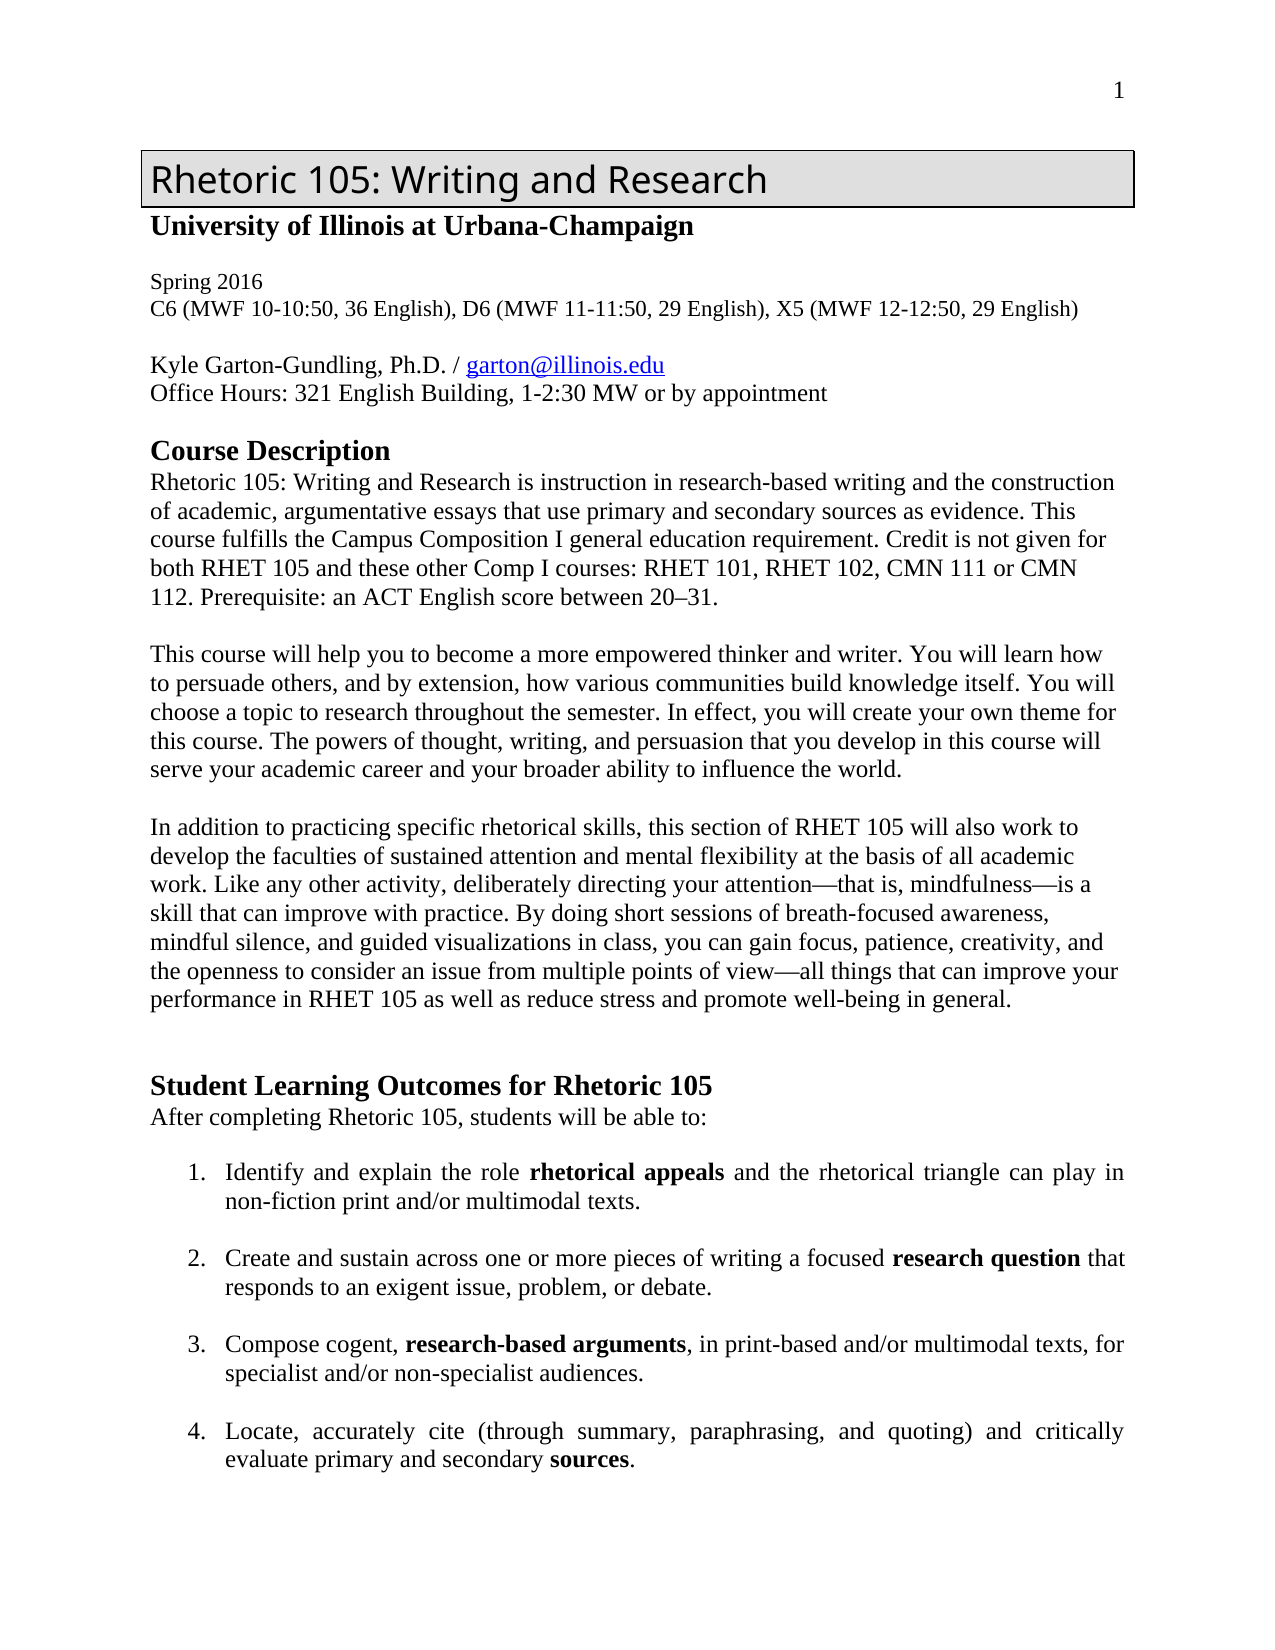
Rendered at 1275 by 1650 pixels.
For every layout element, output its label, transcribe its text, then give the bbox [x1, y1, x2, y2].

text C6 (MWF 10-10:50, 36 English), D6 (MWF 11-11:50, 29 English), X5 (MWF 12-12:50, 29 English) [150, 294, 1125, 321]
text Kyle Garton-Gundling, Ph.D. / garton@illinois.edu [150, 350, 1125, 378]
text Rhetoric 105: Writing and Research is instruction in research-based writing and the construction of academic, argumentative essays that use primary and secondary sources as evidence. This course fulfills the Campus Composition I general education requirement. Credit is not given for both RHET 105 and these other Comp I courses: RHET 101, RHET 102, CMN 111 or CMN 112. Prerequisite: an ACT English score between 20–31. [150, 467, 1125, 611]
list Create and sustain across one or more pieces of writing a focused research question that responds to an exigent issue, problem, or debate. [187, 1243, 1125, 1301]
text This course will help you to become a more empowered thinker and writer. You will learn how to persuade others, and by extension, how various communities build knowledge itself. You will choose a topic to research throughout the semester. In effect, you will create your own theme for this course. The powers of thought, writing, and persuasion that you develop in this course will serve your academic career and your broader ability to influence the world. [150, 639, 1125, 783]
list Locate, accurately cite (through summary, paraphrasing, and quoting) and critically evaluate primary and secondary sources. [187, 1416, 1125, 1473]
list Identify and explain the role rhetorical appeals and the rhetorical triangle can play in non-fiction print and/or multimodal texts. [187, 1157, 1125, 1214]
text Student Learning Outcomes for Rhetoric 105 [150, 1068, 1125, 1102]
text In addition to practicing specific rhetorical skills, this section of RHET 105 will also work to develop the faculties of sustained attention and mental flexibility at the basis of all academic work. Like any other activity, deliberately directing your attention—that is, mindfulness—is a skill that can improve with practice. By doing short sessions of breath-focused awareness, mindful silence, and guided visualizations in class, you can gain focus, patience, creativity, and the openness to consider an issue from multiple points of view—all things that can improve your performance in RHET 105 as well as reduce stress and promote well-being in general. [150, 812, 1125, 1013]
text After completing Rhetoric 105, students will be able to: [150, 1102, 1125, 1131]
text University of Illinois at Urbana-Champaign [150, 208, 1125, 242]
text Spring 2016 [150, 268, 1125, 294]
text Office Hours: 321 English Building, 1-2:30 MW or by appointment [150, 378, 1125, 407]
list Compose cogent, research-based arguments, in print-based and/or multimodal texts, for specialist and/or non-specialist audiences. [187, 1329, 1125, 1387]
text Rhetoric 105: Writing and Research [142, 151, 1133, 206]
text Course Description [150, 433, 1125, 467]
